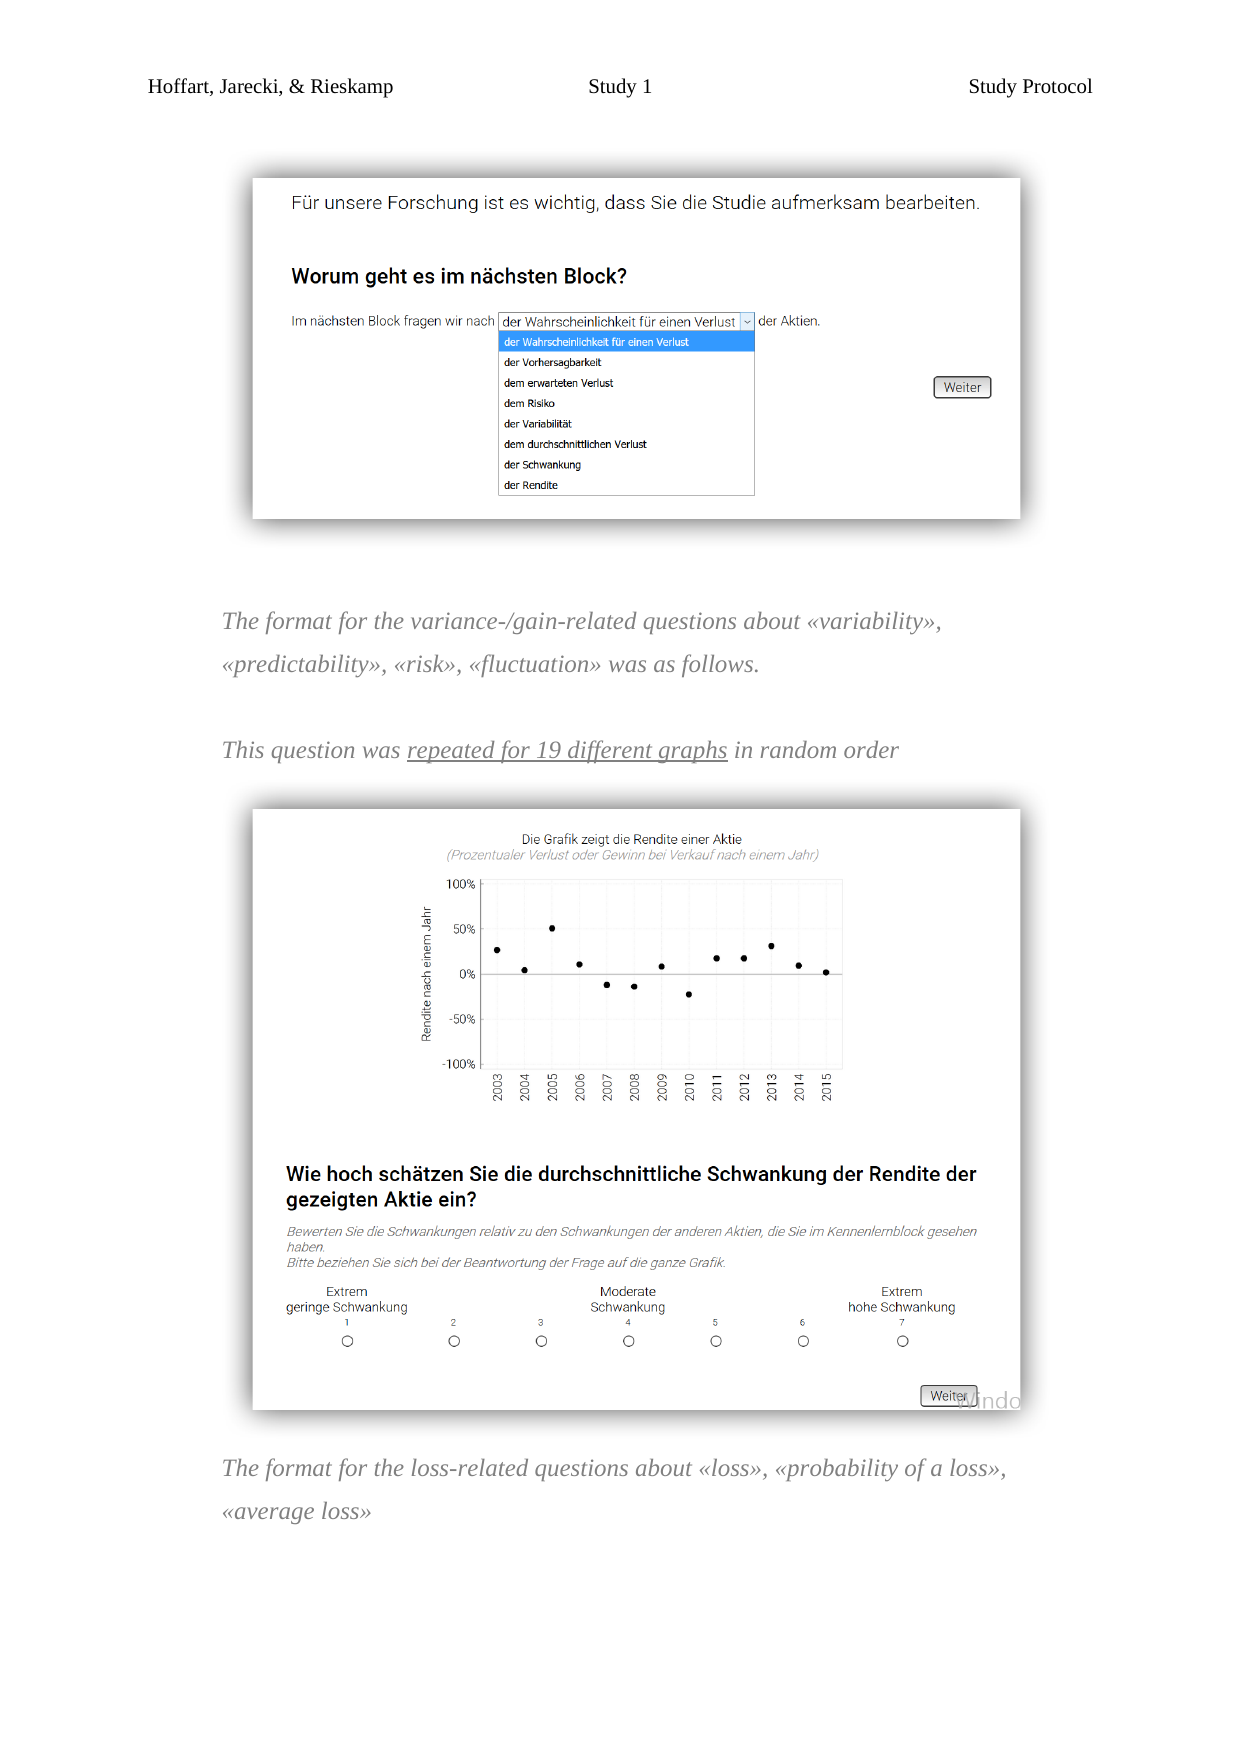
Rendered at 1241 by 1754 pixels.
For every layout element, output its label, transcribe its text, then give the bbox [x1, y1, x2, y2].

picture [252, 178, 1021, 519]
picture [252, 809, 1021, 1410]
text This question was repeated for 19 different graphs in random order [221, 735, 1093, 764]
text The format for the variance-/gain-related questions about «variability», «predictability», «risk», «fluctuation» was as follows. [221, 606, 1093, 678]
text The format for the loss-related questions about «loss», «probability of a loss», «average loss» [221, 1453, 1093, 1525]
